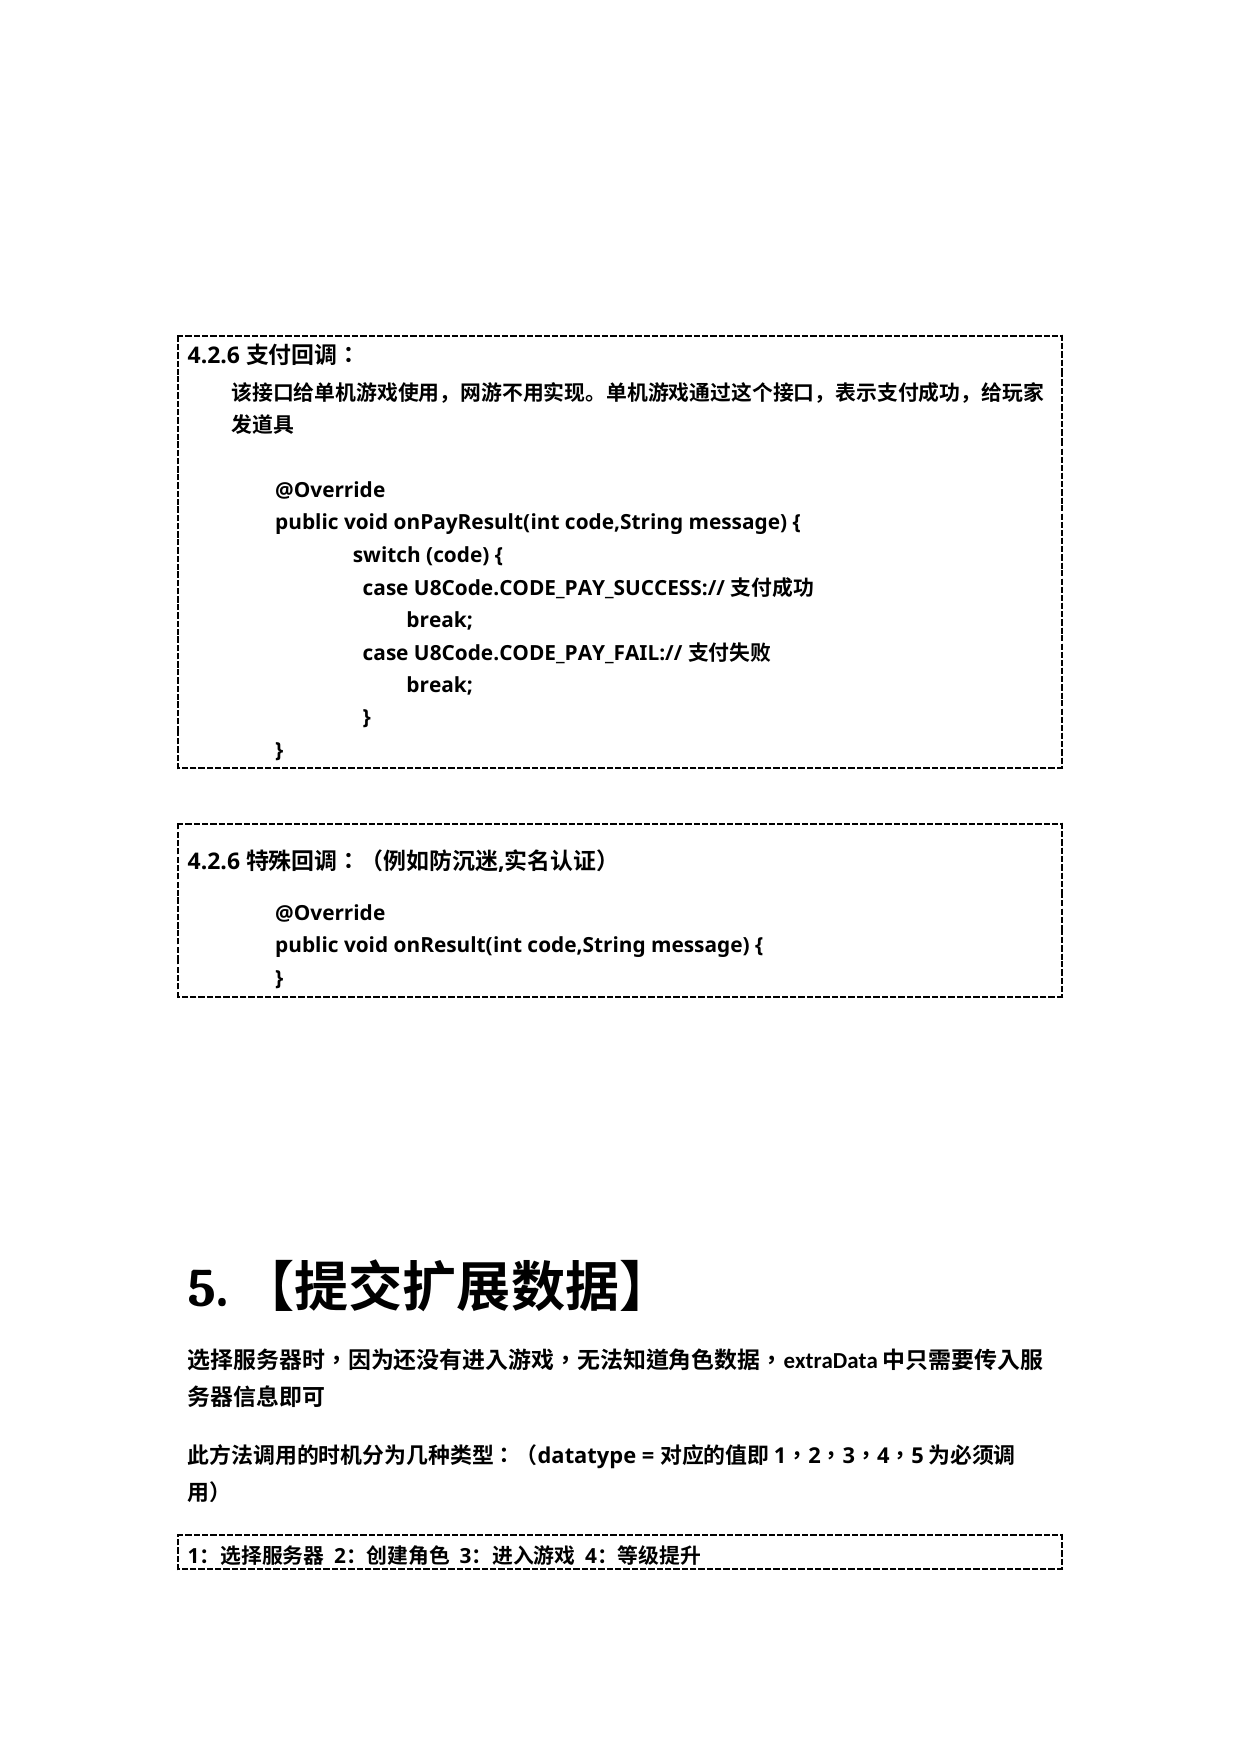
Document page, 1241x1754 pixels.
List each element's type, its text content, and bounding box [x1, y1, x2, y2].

text case U8Code.CODE_PAY_SUCCESS:// 支付成功 [187, 570, 1053, 603]
text } [187, 700, 1053, 728]
text 此方法调用的时机分为几种类型：（datatype = 对应的值即1，2，3，4，5为必须调用） [187, 1439, 1053, 1508]
text 1：选择服务器 2：创建角色 3：进入游戏 4：等级提升 [177, 1534, 1063, 1570]
subtitle 4.2.6 特殊回调：（例如防沉迷,实名认证） [177, 823, 1063, 892]
text } [177, 728, 1063, 769]
subtitle 5. 【提交扩展数据】 [187, 1234, 1053, 1332]
subtitle 4.2.6 支付回调： [177, 334, 1063, 371]
text @Override [187, 473, 1053, 505]
text public void onResult(int code,String message) { [187, 929, 1053, 957]
text switch (code) { [187, 538, 1053, 570]
text } [177, 957, 1063, 998]
text break; [187, 668, 1053, 700]
text @Override [177, 892, 1063, 929]
text 选择服务器时，因为还没有进入游戏，无法知道角色数据，extraData中只需要传入服务器信息即可 [187, 1343, 1053, 1413]
text case U8Code.CODE_PAY_FAIL:// 支付失败 [187, 635, 1053, 668]
text public void onPayResult(int code,String message) { [187, 505, 1053, 538]
text 该接口给单机游戏使用，网游不用实现。单机游戏通过这个接口，表示支付成功，给玩家 发道具 [177, 371, 1063, 440]
text break; [187, 603, 1053, 635]
